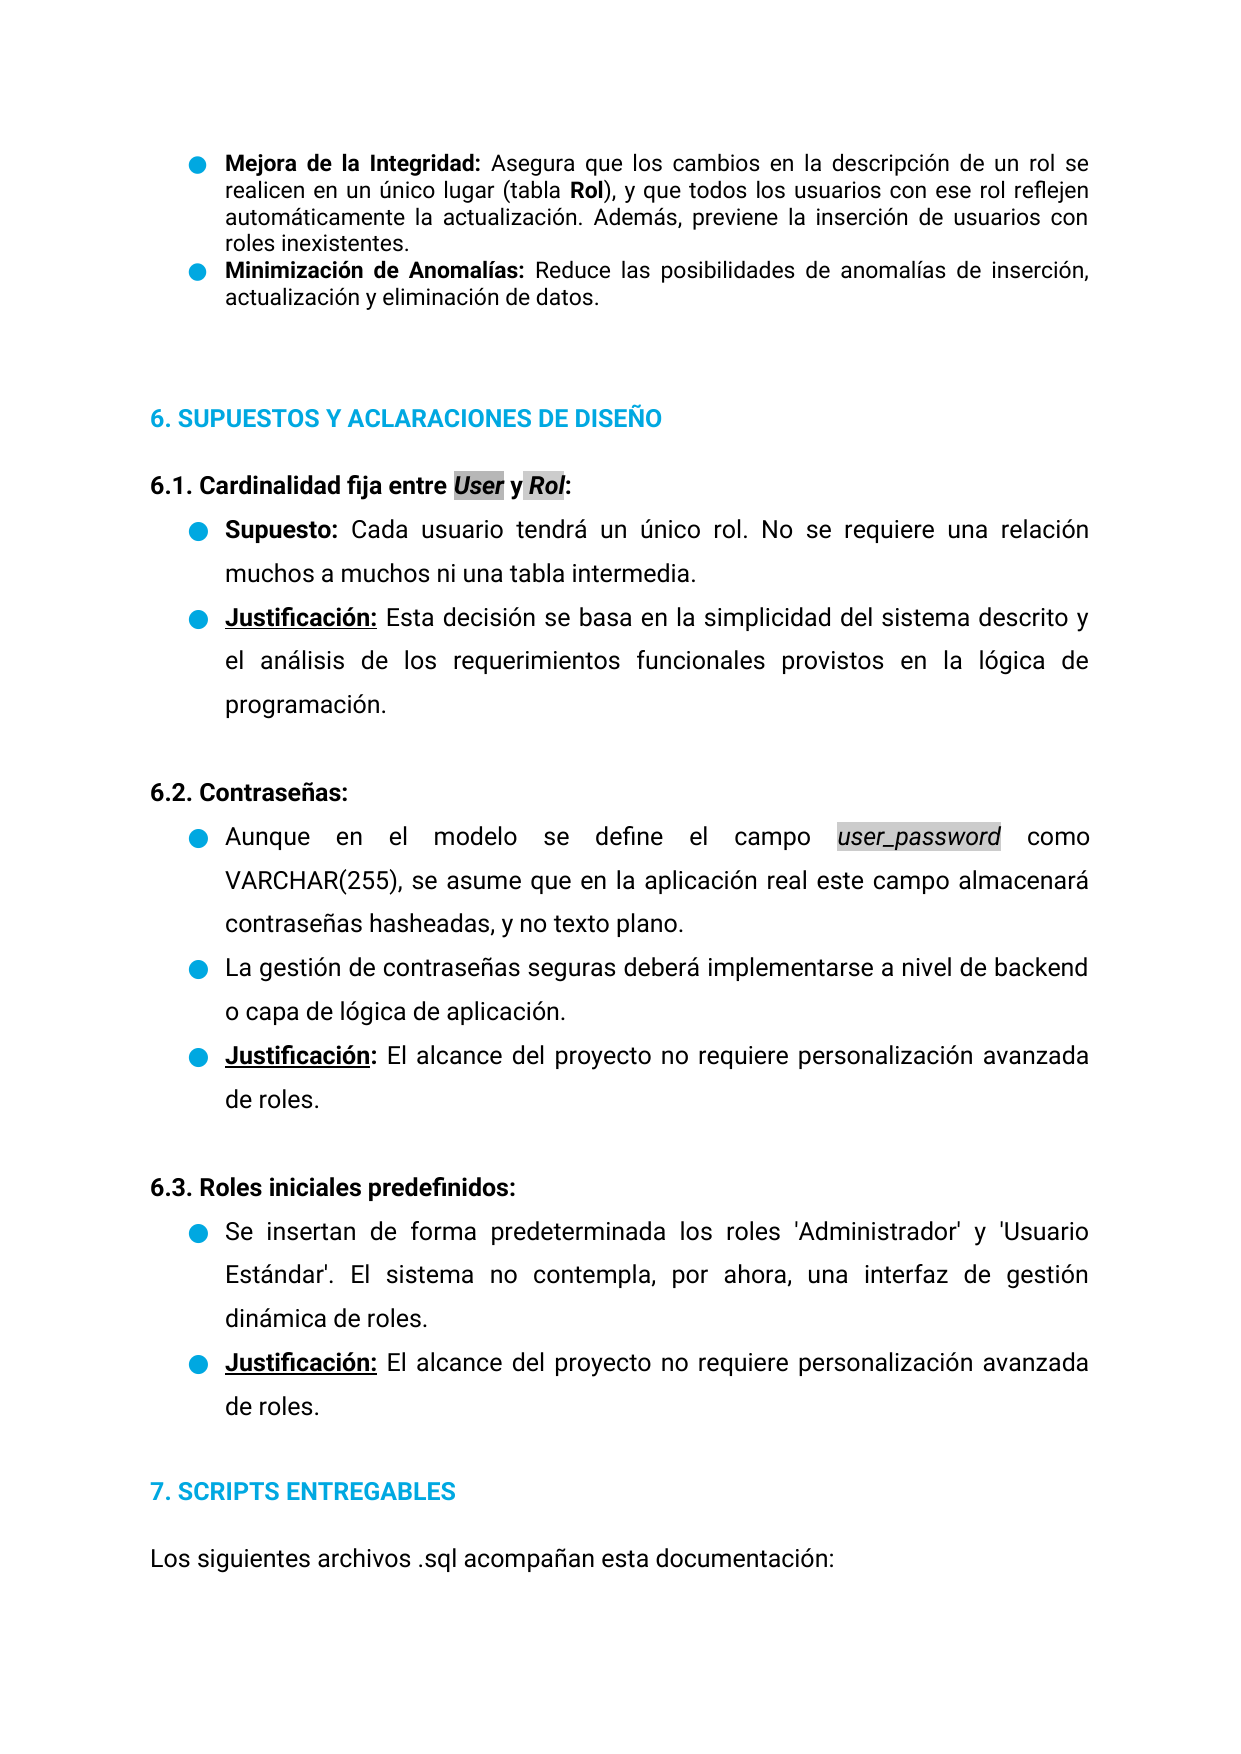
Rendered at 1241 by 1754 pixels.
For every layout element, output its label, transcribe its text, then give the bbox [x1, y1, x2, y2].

list Supuesto: Cada usuario tendrá un único rol. No se requiere una relación muchos a muchos ni una tabla intermedia. [187, 515, 1090, 588]
text Los siguientes archivos .sql acompañan esta documentación: [150, 1544, 1090, 1574]
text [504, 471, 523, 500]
text 6.1. Cardinalidad fija entre User y Rol: [150, 471, 454, 500]
text 6.2. Contraseñas: [150, 778, 1090, 807]
list Aunque en el modelo se define el campo user_password como VARCHAR(255), se asume que en la aplicación real este campo almacenará contraseñas hasheadas, y no texto plano. [187, 822, 1090, 939]
text 6.3. Roles iniciales predefinidos: [150, 1173, 1090, 1202]
list Justificación: El alcance del proyecto no requiere personalización avanzada de roles. [187, 1041, 1090, 1114]
subtitle 6. SUPUESTOS Y ACLARACIONES DE DISEÑO [150, 404, 1090, 433]
list Justificación: Esta decisión se basa en la simplicidad del sistema descrito y el análisis de los requerimientos funcionales provistos en la lógica de programación. [187, 603, 1090, 720]
list Minimización de Anomalías: Reduce las posibilidades de anomalías de inserción, actualización y eliminación de datos. [187, 257, 1090, 311]
list La gestión de contraseñas seguras deberá implementarse a nivel de backend o capa de lógica de aplicación. [187, 953, 1090, 1027]
subtitle 7. SCRIPTS ENTREGABLES [150, 1478, 1090, 1507]
list Se insertan de forma predeterminada los roles 'Administrador' y 'Usuario Estándar'. El sistema no contempla, por ahora, una interfaz de gestión dinámica de roles. [187, 1217, 1090, 1334]
list Mejora de la Integridad: Asegura que los cambios en la descripción de un rol se realicen en un único lugar (tabla Rol), y que todos los usuarios con ese rol reflejen automáticamente la actualización. Además, previene la inserción de usuarios con roles inexistentes. [187, 150, 1090, 257]
text 6.1. Cardinalidad fija entre User y Rol: [564, 471, 1090, 500]
list Justificación: El alcance del proyecto no requiere personalización avanzada de roles. [187, 1348, 1090, 1421]
